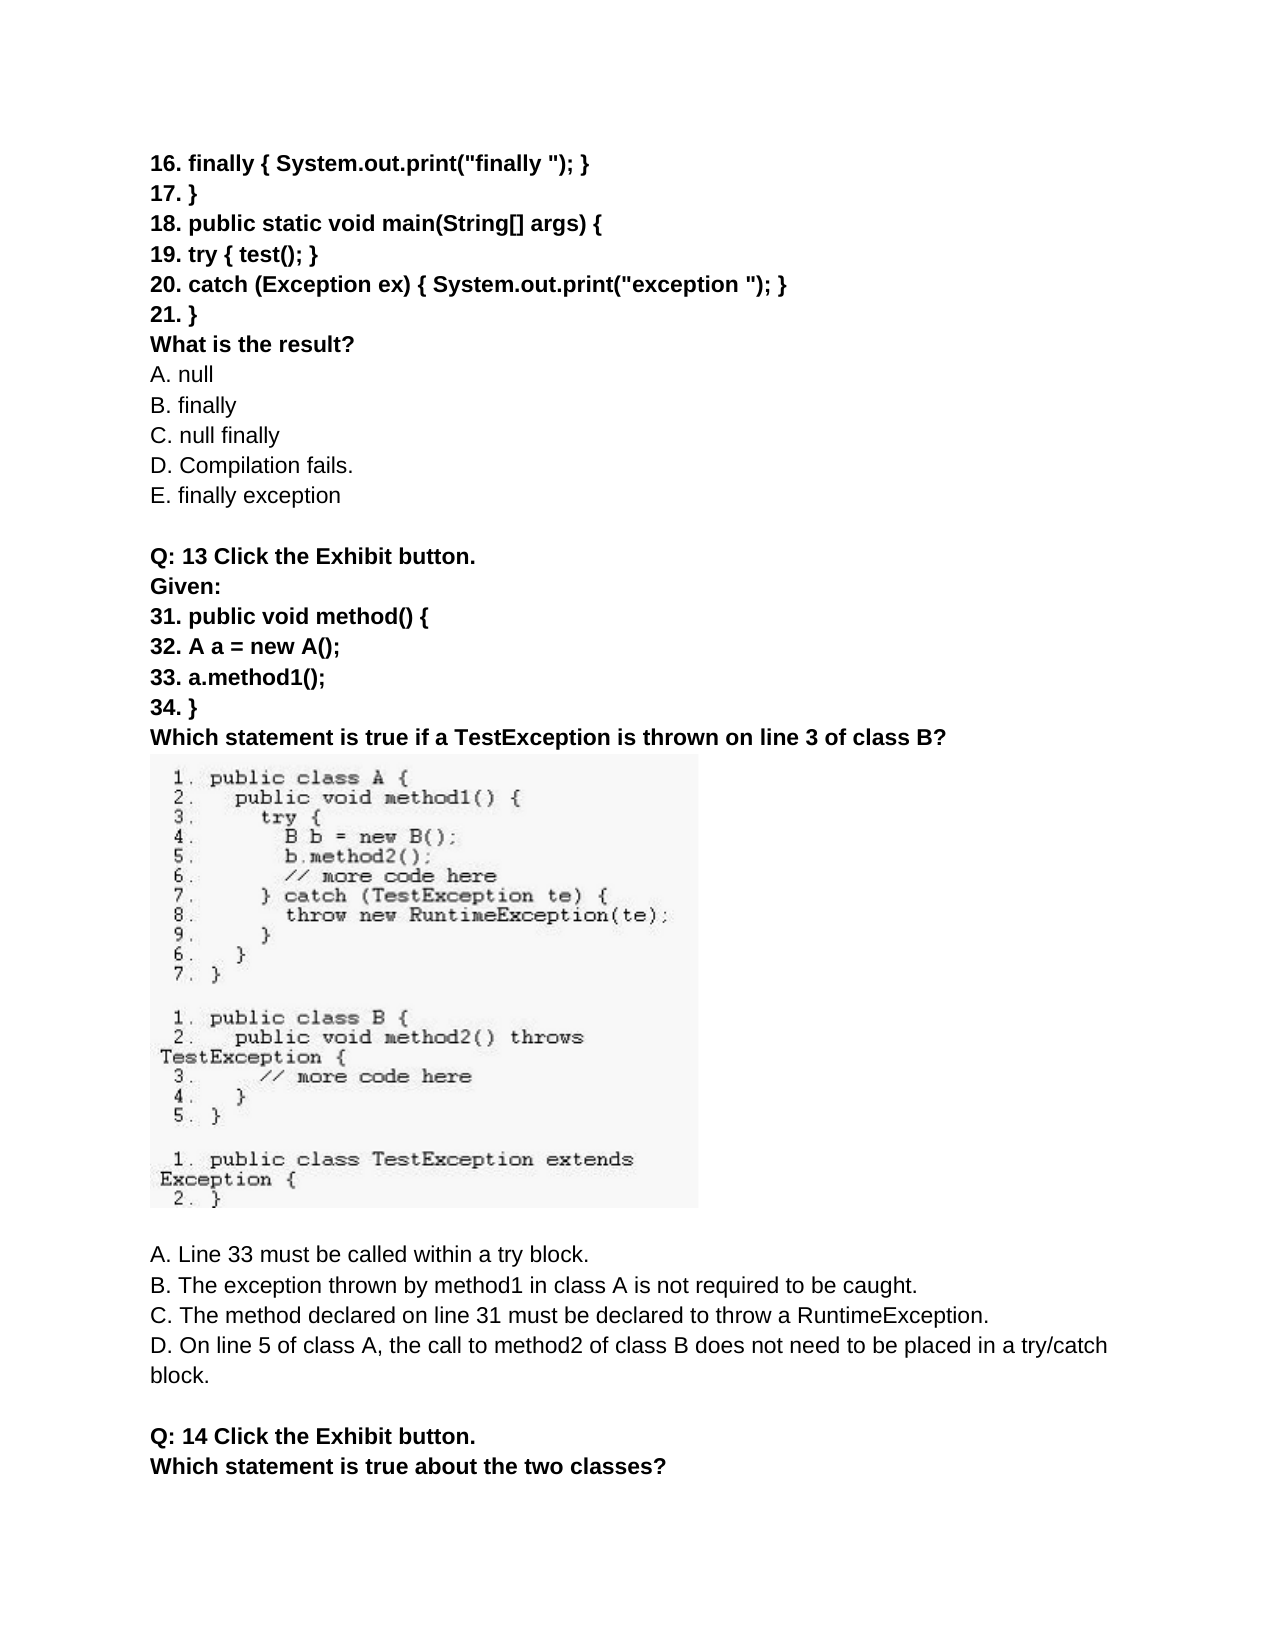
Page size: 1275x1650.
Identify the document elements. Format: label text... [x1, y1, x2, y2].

text 18. public static void main(String[] args) { [150, 210, 1125, 237]
text What is the result? [150, 331, 1125, 358]
text E. finally exception [150, 482, 1125, 509]
text Given: [150, 573, 1125, 599]
text Which statement is true about the two classes? [150, 1453, 1125, 1479]
text Which statement is true if a TestException is thrown on line 3 of class B? [150, 724, 1125, 750]
text Q: 13 Click the Exhibit button. [150, 543, 1125, 569]
text 33. a.method1(); [150, 663, 1125, 690]
picture [150, 754, 699, 1208]
text D. On line 5 of class A, the call to method2 of class B does not need to be placed in a try/catch block. [150, 1332, 1125, 1388]
text 21. } [150, 301, 1125, 327]
text 32. A a = new A(); [150, 633, 1125, 660]
text C. null finally [150, 422, 1125, 448]
text B. finally [150, 392, 1125, 418]
text D. Compilation fails. [150, 452, 1125, 478]
text A. null [150, 361, 1125, 388]
text 16. finally { System.out.print("finally "); } [150, 150, 1125, 176]
text 31. public void method() { [150, 603, 1125, 629]
text B. The exception thrown by method1 in class A is not required to be caught. [150, 1272, 1125, 1298]
text 34. } [150, 694, 1125, 720]
text 20. catch (Exception ex) { System.out.print("exception "); } [150, 271, 1125, 297]
text A. Line 33 must be called within a try block. [150, 1241, 1125, 1268]
text 17. } [150, 180, 1125, 207]
text 19. try { test(); } [150, 241, 1125, 267]
text C. The method declared on line 31 must be declared to throw a RuntimeException. [150, 1302, 1125, 1328]
text Q: 14 Click the Exhibit button. [150, 1423, 1125, 1449]
